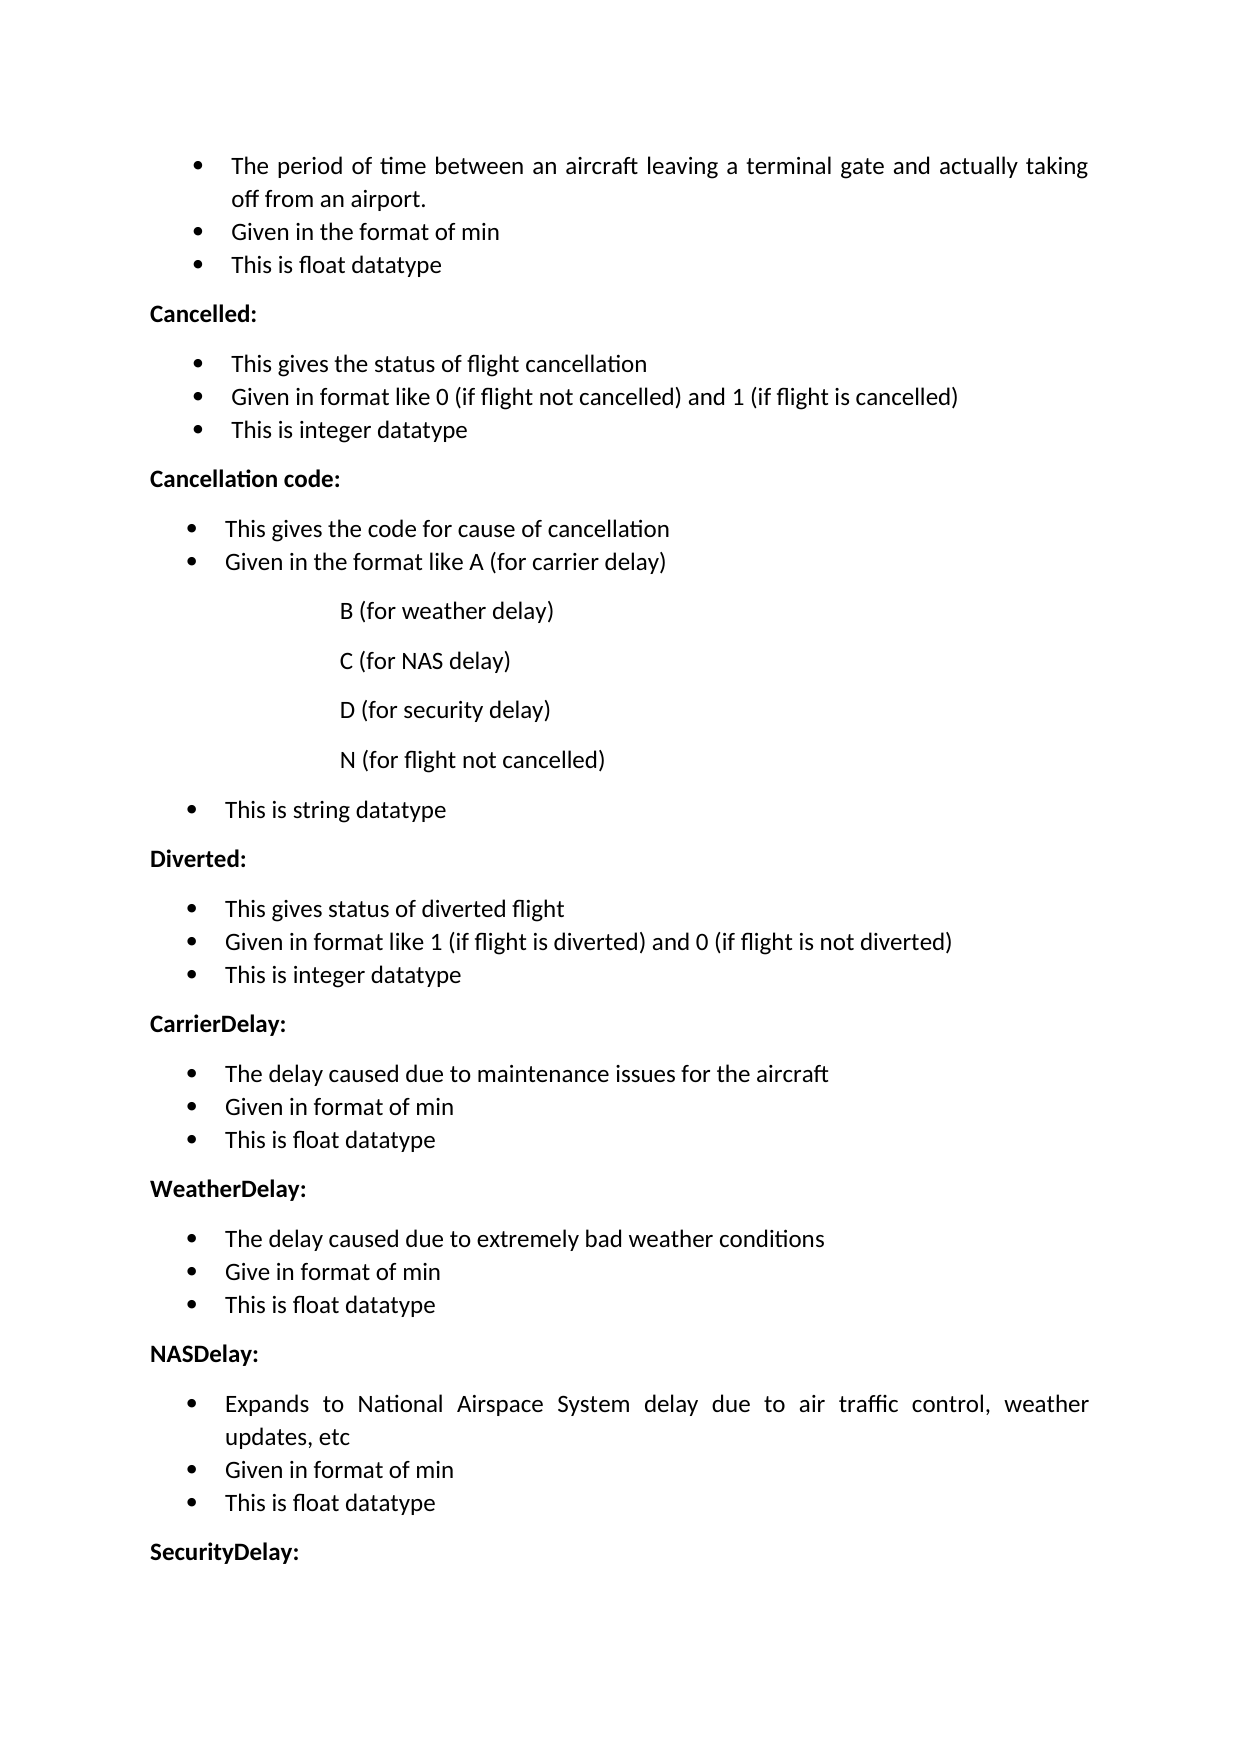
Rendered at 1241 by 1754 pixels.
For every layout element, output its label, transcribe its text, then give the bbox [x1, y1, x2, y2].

list Give in format of min [187, 1256, 1090, 1286]
text SecurityDelay: [150, 1536, 1090, 1567]
text B (for weather delay) [150, 595, 1090, 626]
text C (for NAS delay) [150, 645, 1090, 676]
list This gives status of diverted flight [187, 893, 1090, 923]
text Cancelled: [150, 298, 1090, 329]
list This is float datatype [194, 249, 1090, 279]
list Given in the format like A (for carrier delay) [187, 546, 1090, 576]
text D (for security delay) [150, 694, 1090, 725]
list Expands to National Airspace System delay due to air traffic control, weather updates, etc [187, 1388, 1090, 1451]
list The period of time between an aircraft leaving a terminal gate and actually taking off from an airport. [194, 150, 1090, 213]
list This gives the status of flight cancellation [194, 348, 1090, 378]
text WeatherDelay: [150, 1173, 1090, 1204]
text NASDelay: [150, 1338, 1090, 1369]
list This is integer datatype [194, 414, 1090, 444]
text N (for flight not cancelled) [150, 744, 1090, 775]
list Given in format like 1 (if flight is diverted) and 0 (if flight is not diverted) [187, 926, 1090, 956]
text Cancellation code: [150, 463, 1090, 494]
list Given in format like 0 (if flight not cancelled) and 1 (if flight is cancelled) [194, 381, 1090, 411]
list This gives the code for cause of cancellation [187, 513, 1090, 543]
list This is float datatype [187, 1124, 1090, 1154]
list The delay caused due to extremely bad weather conditions [187, 1223, 1090, 1253]
list This is string datatype [187, 794, 1090, 824]
list This is float datatype [187, 1289, 1090, 1319]
list Given in format of min [187, 1454, 1090, 1484]
list This is integer datatype [187, 959, 1090, 989]
list Given in the format of min [194, 216, 1090, 246]
list Given in format of min [187, 1091, 1090, 1121]
text CarrierDelay: [150, 1008, 1090, 1039]
list This is float datatype [187, 1487, 1090, 1517]
list The delay caused due to maintenance issues for the aircraft [187, 1058, 1090, 1088]
text Diverted: [150, 843, 1090, 874]
